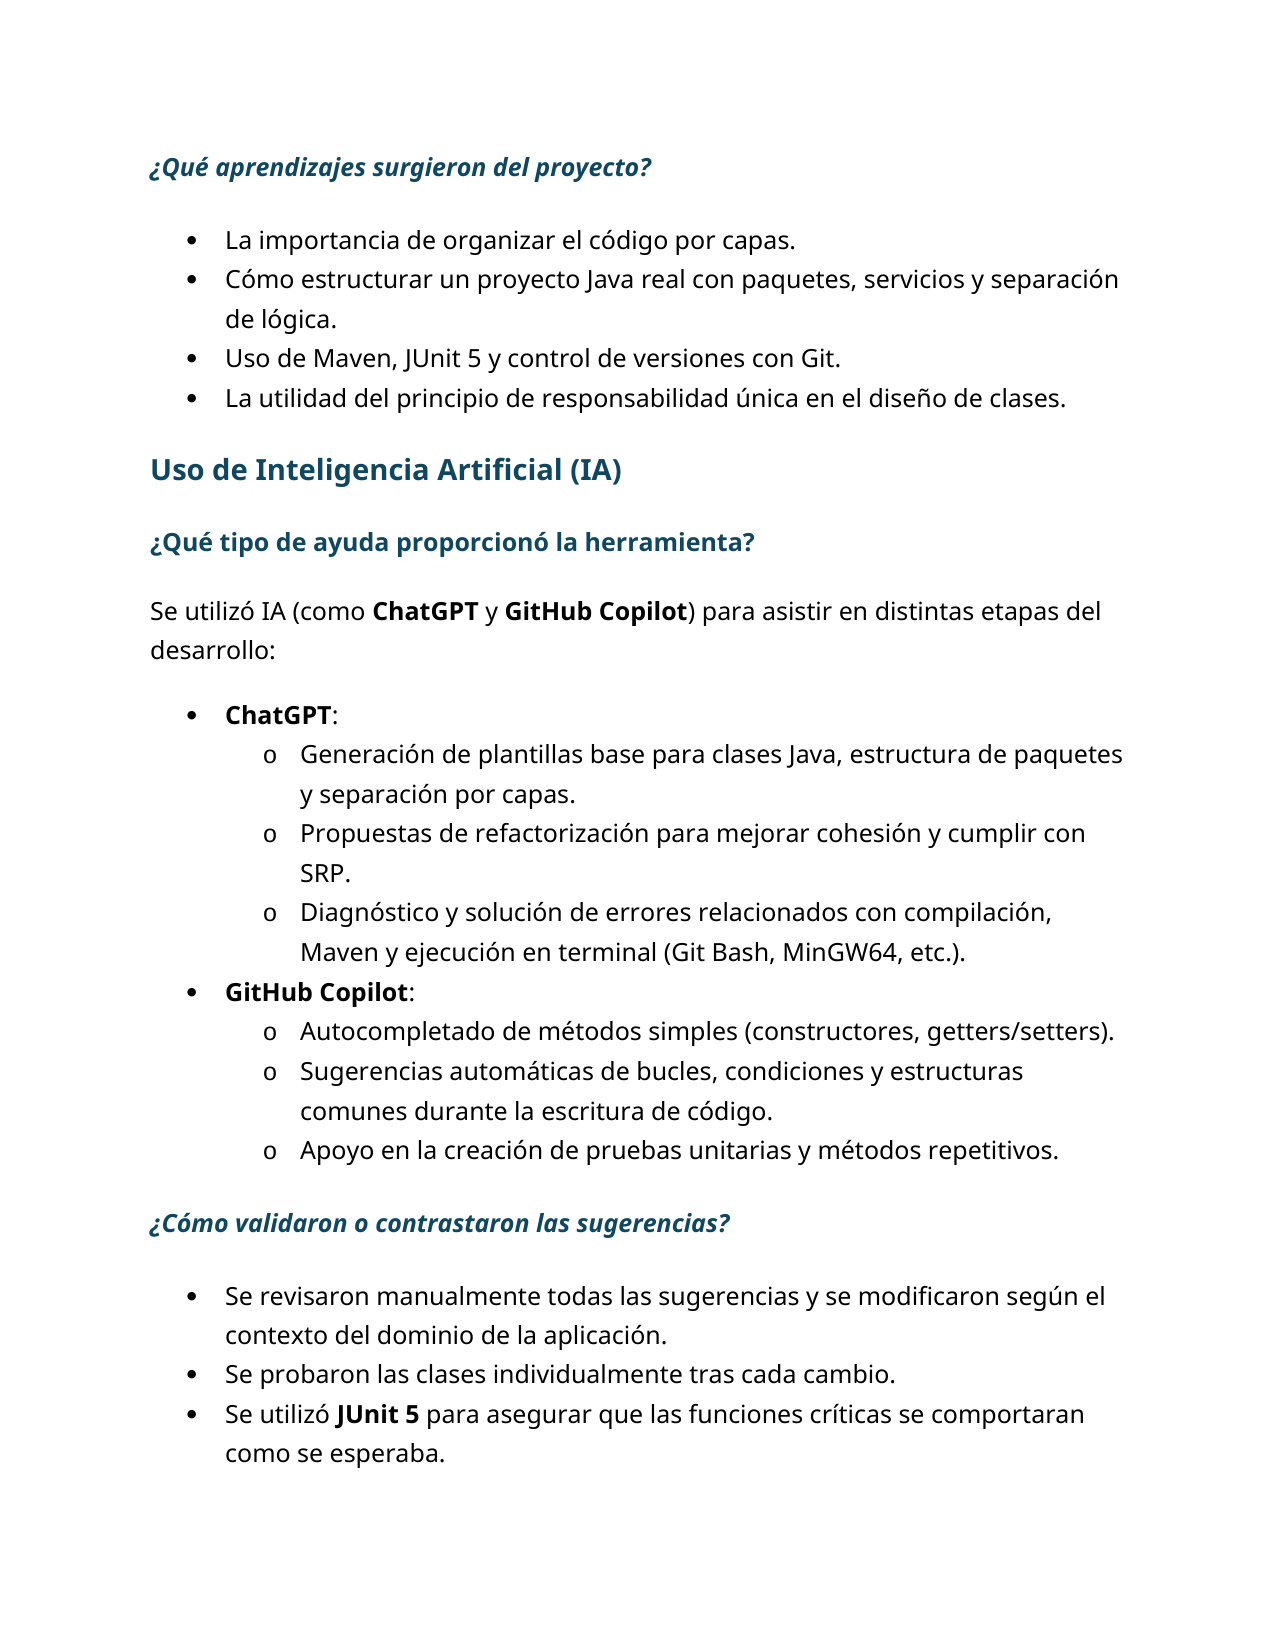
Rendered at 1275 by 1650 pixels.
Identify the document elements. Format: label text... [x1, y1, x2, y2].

list Autocompletado de métodos simples (constructores, getters/setters). [262, 1014, 1125, 1048]
subtitle ¿Qué aprendizajes surgieron del proyecto? [150, 150, 1125, 184]
text Se utilizó IA (como ChatGPT y GitHub Copilot) para asistir en distintas etapas del desarrollo: [150, 593, 1125, 667]
subtitle ¿Qué tipo de ayuda proporcionó la herramienta? [150, 524, 1125, 559]
subtitle ¿Cómo validaron o contrastaron las sugerencias? [150, 1206, 1125, 1239]
list Se utilizó JUnit 5 para asegurar que las funciones críticas se comportaran como se esperaba. [187, 1397, 1125, 1470]
list Sugerencias automáticas de bucles, condiciones y estructuras comunes durante la escritura de código. [262, 1053, 1125, 1127]
list Diagnóstico y solución de errores relacionados con compilación, Maven y ejecución en terminal (Git Bash, MinGW64, etc.). [262, 895, 1125, 969]
list Propuestas de refactorización para mejorar cohesión y cumplir con SRP. [262, 816, 1125, 890]
list Apoyo en la creación de pruebas unitarias y métodos repetitivos. [262, 1133, 1125, 1167]
list Se revisaron manualmente todas las sugerencias y se modificaron según el contexto del dominio de la aplicación. [187, 1278, 1125, 1352]
subtitle Uso de Inteligencia Artificial (IA) [150, 449, 1125, 489]
list GitHub Copilot: [187, 974, 1125, 1008]
list Uso de Maven, JUnit 5 y control de versiones con Git. [187, 341, 1125, 375]
list Cómo estructurar un proyecto Java real con paquetes, servicios y separación de lógica. [187, 262, 1125, 336]
list Generación de plantillas base para clases Java, estructura de paquetes y separación por capas. [262, 737, 1125, 811]
list La importancia de organizar el código por capas. [187, 223, 1125, 257]
list ChatGPT: [187, 697, 1125, 731]
list La utilidad del principio de responsabilidad única en el diseño de clases. [187, 381, 1125, 415]
list Se probaron las clases individualmente tras cada cambio. [187, 1357, 1125, 1391]
